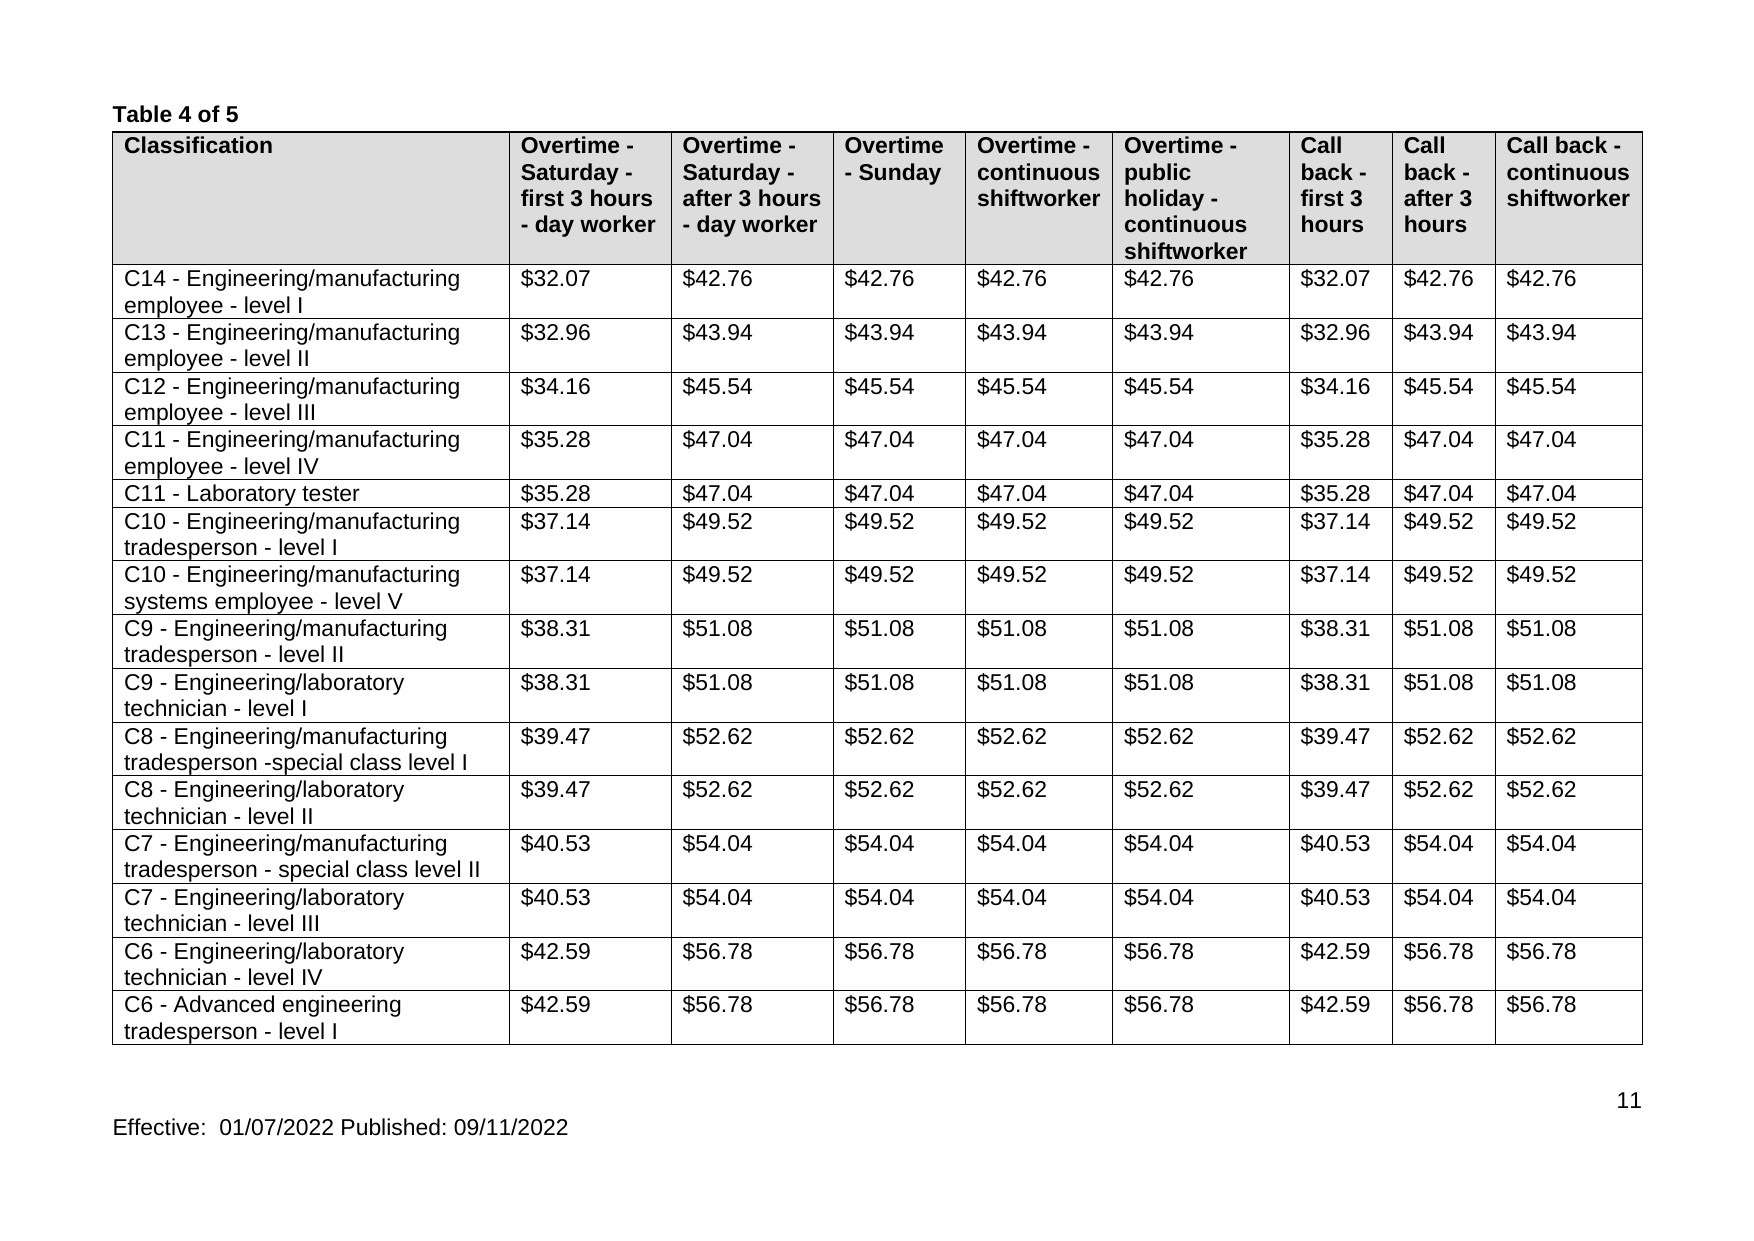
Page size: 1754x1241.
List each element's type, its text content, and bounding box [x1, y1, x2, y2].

table_cell $51.08 [1113, 669, 1289, 722]
table_cell $37.14 [510, 508, 671, 560]
table_cell $52.62 [1496, 776, 1642, 829]
table_cell $56.78 [1496, 938, 1642, 990]
table_cell $38.31 [510, 615, 671, 668]
table_cell $35.28 [510, 426, 671, 479]
table_cell $54.04 [1113, 884, 1289, 937]
table_cell $51.08 [1393, 669, 1495, 722]
table_cell $32.07 [1290, 265, 1392, 318]
table_cell $47.04 [672, 480, 833, 507]
table_cell $49.52 [1393, 508, 1495, 560]
table_header Call back - after 3 hours [1393, 133, 1495, 264]
table_cell C7 - Engineering/laboratory technician - level III [113, 884, 509, 937]
table_cell $47.04 [1393, 426, 1495, 479]
table_cell $51.08 [672, 615, 833, 668]
table_cell C6 - Engineering/laboratory technician - level IV [113, 938, 509, 990]
table_cell $52.62 [1113, 723, 1289, 775]
table_cell $51.08 [966, 615, 1112, 668]
table_cell $49.52 [1113, 561, 1289, 614]
table_cell $47.04 [966, 426, 1112, 479]
table_cell $34.16 [1290, 373, 1392, 425]
table_header Overtime - Saturday - after 3 hours - day worker [672, 133, 833, 264]
table_cell $40.53 [1290, 830, 1392, 883]
table_cell $47.04 [1113, 426, 1289, 479]
table_cell $56.78 [672, 991, 833, 1044]
table_cell $39.47 [1290, 723, 1392, 775]
table_cell $54.04 [1113, 830, 1289, 883]
table_cell $42.59 [510, 938, 671, 990]
table_cell $54.04 [672, 884, 833, 937]
table_cell $47.04 [672, 426, 833, 479]
table_cell $47.04 [1496, 426, 1642, 479]
table_cell $56.78 [834, 991, 965, 1044]
table_cell $43.94 [1393, 319, 1495, 372]
table_cell $56.78 [1393, 991, 1495, 1044]
table_header Overtime - Saturday - first 3 hours - day worker [510, 133, 671, 264]
table_cell $52.62 [966, 776, 1112, 829]
table_cell $35.28 [510, 480, 671, 507]
table_cell $42.76 [834, 265, 965, 318]
table_cell $54.04 [1393, 830, 1495, 883]
table_cell $54.04 [966, 830, 1112, 883]
table_cell C12 - Engineering/manufacturing employee - level III [113, 373, 509, 425]
table_cell C7 - Engineering/manufacturing tradesperson - special class level II [113, 830, 509, 883]
table_cell $43.94 [1113, 319, 1289, 372]
table_cell $38.31 [1290, 669, 1392, 722]
table_cell $54.04 [672, 830, 833, 883]
table_cell $52.62 [1113, 776, 1289, 829]
table_cell $49.52 [1496, 561, 1642, 614]
table_cell C9 - Engineering/manufacturing tradesperson - level II [113, 615, 509, 668]
table_cell $52.62 [1393, 776, 1495, 829]
table_cell $34.16 [510, 373, 671, 425]
table_cell $49.52 [966, 508, 1112, 560]
table_cell $51.08 [672, 669, 833, 722]
table_cell $43.94 [1496, 319, 1642, 372]
table_cell $42.59 [1290, 938, 1392, 990]
table_cell $42.59 [510, 991, 671, 1044]
table_cell C14 - Engineering/manufacturing employee - level I [113, 265, 509, 318]
table_cell $45.54 [834, 373, 965, 425]
table_cell $38.31 [510, 669, 671, 722]
table_cell $37.14 [1290, 561, 1392, 614]
table_cell $52.62 [966, 723, 1112, 775]
table_header Classification [113, 133, 509, 264]
table_cell $52.62 [1496, 723, 1642, 775]
table_cell $54.04 [966, 884, 1112, 937]
table_cell $56.78 [966, 938, 1112, 990]
table_cell C11 - Laboratory tester [113, 480, 509, 507]
table_header Overtime - public holiday - continuous shiftworker [1113, 133, 1289, 264]
table_cell $56.78 [1113, 991, 1289, 1044]
table_cell $56.78 [1496, 991, 1642, 1044]
table_cell $49.52 [834, 508, 965, 560]
table_cell C8 - Engineering/manufacturing tradesperson -special class level I [113, 723, 509, 775]
table_cell $51.08 [966, 669, 1112, 722]
table_cell $32.96 [1290, 319, 1392, 372]
table_cell $47.04 [966, 480, 1112, 507]
table_cell $49.52 [1496, 508, 1642, 560]
table_cell $35.28 [1290, 480, 1392, 507]
table_cell $51.08 [1496, 615, 1642, 668]
table_cell $49.52 [834, 561, 965, 614]
table_cell $54.04 [1496, 830, 1642, 883]
table_cell $49.52 [1393, 561, 1495, 614]
table_cell $49.52 [672, 508, 833, 560]
table_cell C6 - Advanced engineering tradesperson - level I [113, 991, 509, 1044]
table_cell $32.07 [510, 265, 671, 318]
table_cell $56.78 [1393, 938, 1495, 990]
table_cell $54.04 [834, 830, 965, 883]
table_header Call back - continuous shiftworker [1496, 133, 1642, 264]
table_cell $49.52 [672, 561, 833, 614]
table_cell $42.59 [1290, 991, 1392, 1044]
table_cell C10 - Engineering/manufacturing systems employee - level V [113, 561, 509, 614]
table_cell $52.62 [834, 776, 965, 829]
table_cell $51.08 [834, 615, 965, 668]
table_header Overtime - continuous shiftworker [966, 133, 1112, 264]
table_cell $49.52 [966, 561, 1112, 614]
table_cell $39.47 [1290, 776, 1392, 829]
table_cell $42.76 [1393, 265, 1495, 318]
table_cell $40.53 [1290, 884, 1392, 937]
table_cell $54.04 [1496, 884, 1642, 937]
table_cell $52.62 [672, 723, 833, 775]
table_cell $52.62 [1393, 723, 1495, 775]
table_cell $52.62 [834, 723, 965, 775]
table_cell C8 - Engineering/laboratory technician - level II [113, 776, 509, 829]
table_cell $47.04 [1496, 480, 1642, 507]
table_cell $51.08 [834, 669, 965, 722]
table_cell $42.76 [966, 265, 1112, 318]
table_cell $54.04 [1393, 884, 1495, 937]
table_cell $38.31 [1290, 615, 1392, 668]
table_cell $51.08 [1113, 615, 1289, 668]
table_cell $45.54 [672, 373, 833, 425]
table_cell $56.78 [834, 938, 965, 990]
table_cell $35.28 [1290, 426, 1392, 479]
table_cell C10 - Engineering/manufacturing tradesperson - level I [113, 508, 509, 560]
table_cell $56.78 [1113, 938, 1289, 990]
table_cell $54.04 [834, 884, 965, 937]
table_cell $37.14 [1290, 508, 1392, 560]
table_cell $42.76 [1113, 265, 1289, 318]
table_cell $43.94 [834, 319, 965, 372]
table_cell $45.54 [966, 373, 1112, 425]
table_cell $40.53 [510, 830, 671, 883]
table_cell C9 - Engineering/laboratory technician - level I [113, 669, 509, 722]
table_cell $42.76 [672, 265, 833, 318]
table_cell $37.14 [510, 561, 671, 614]
table_cell $47.04 [834, 426, 965, 479]
table_cell $43.94 [672, 319, 833, 372]
table_cell $47.04 [1113, 480, 1289, 507]
table_cell $56.78 [672, 938, 833, 990]
table_cell $49.52 [1113, 508, 1289, 560]
table_cell $42.76 [1496, 265, 1642, 318]
table_cell $56.78 [966, 991, 1112, 1044]
table_header Overtime - Sunday [834, 133, 965, 264]
text Table 4 of 5 [112, 101, 1642, 127]
table_header Call back - first 3 hours [1290, 133, 1392, 264]
table_cell $51.08 [1393, 615, 1495, 668]
table_cell $52.62 [672, 776, 833, 829]
table_cell C13 - Engineering/manufacturing employee - level II [113, 319, 509, 372]
table_cell $32.96 [510, 319, 671, 372]
table_cell $39.47 [510, 723, 671, 775]
table_cell $47.04 [1393, 480, 1495, 507]
table_cell $39.47 [510, 776, 671, 829]
table_cell C11 - Engineering/manufacturing employee - level IV [113, 426, 509, 479]
table_cell $45.54 [1496, 373, 1642, 425]
table_cell $40.53 [510, 884, 671, 937]
table_cell $45.54 [1113, 373, 1289, 425]
table_cell $51.08 [1496, 669, 1642, 722]
table_cell $43.94 [966, 319, 1112, 372]
table_cell $47.04 [834, 480, 965, 507]
table_cell $45.54 [1393, 373, 1495, 425]
